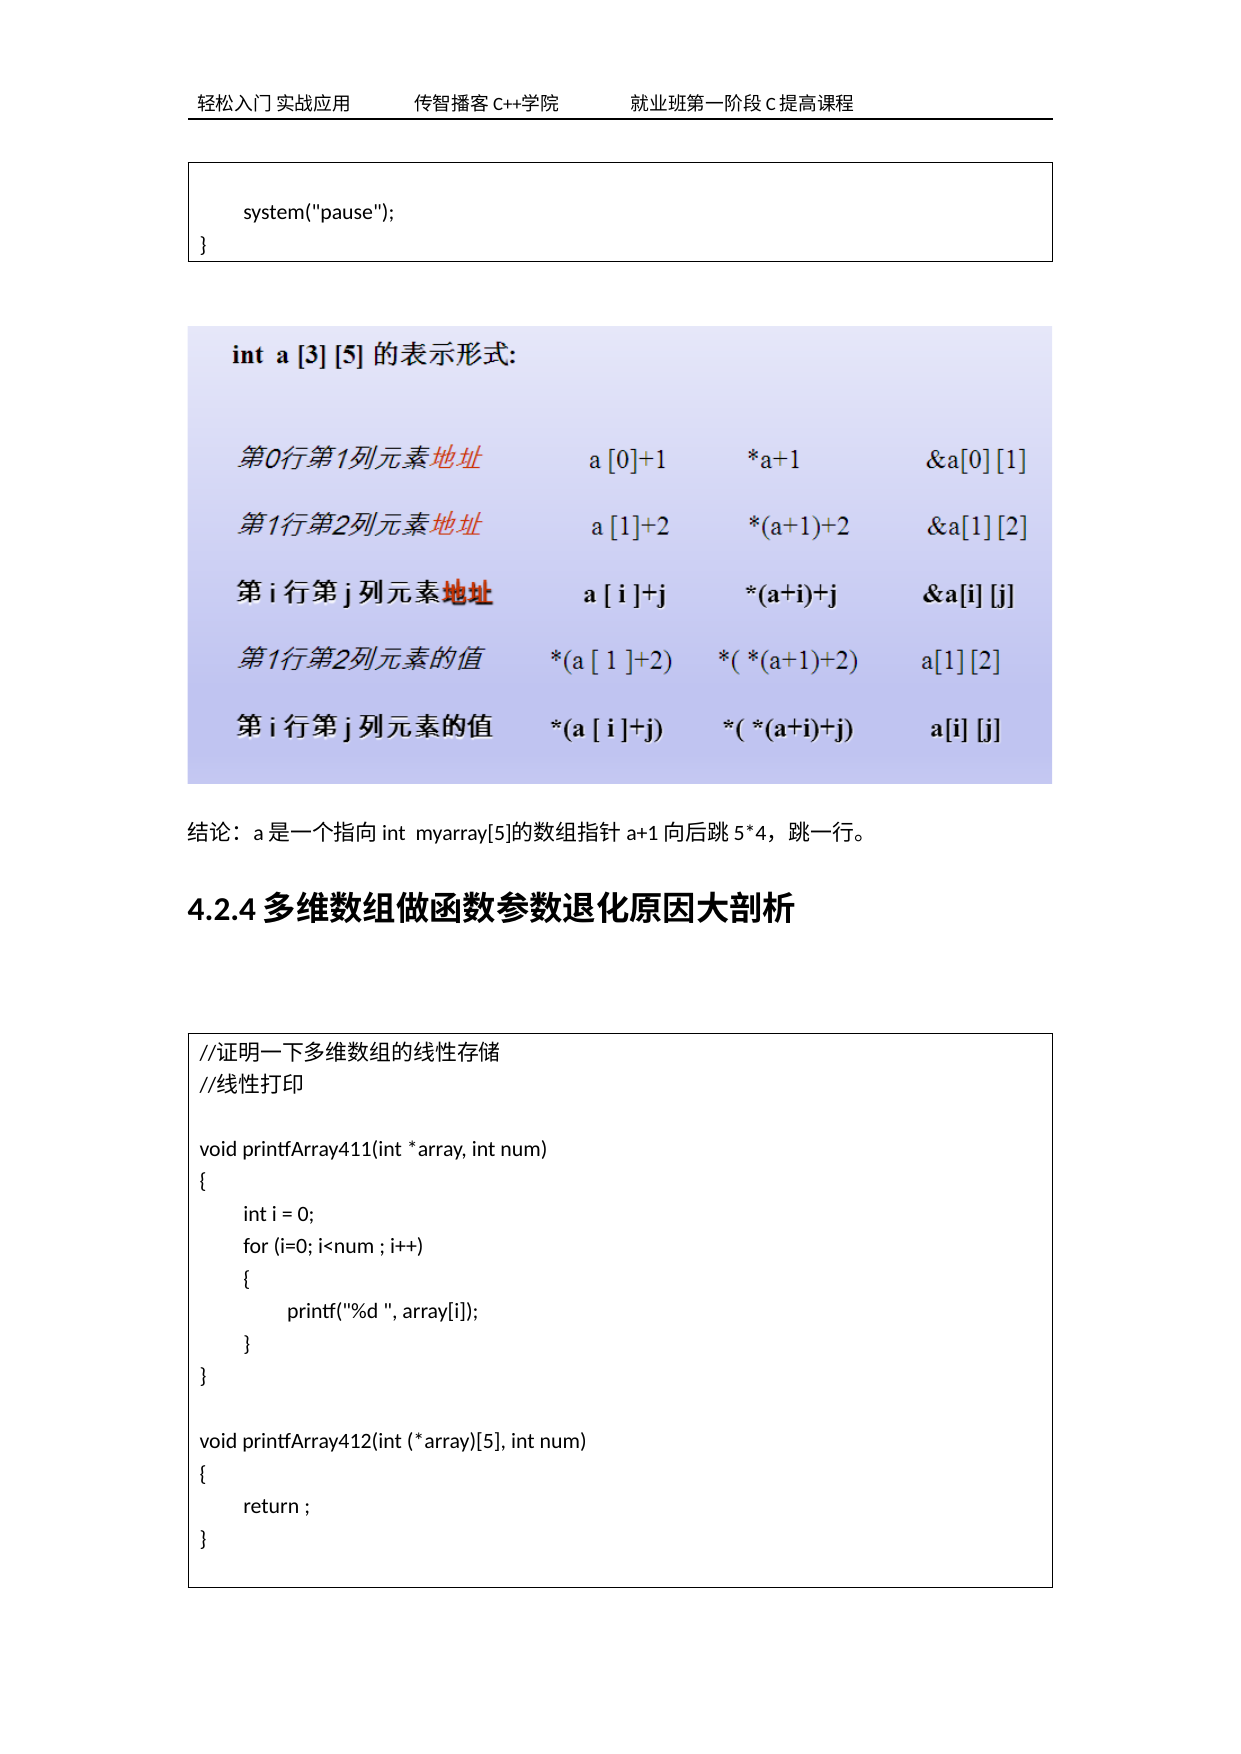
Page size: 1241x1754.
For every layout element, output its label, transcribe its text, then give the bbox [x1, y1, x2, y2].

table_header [189, 163, 1052, 261]
text 结论：a是一个指向int myarray[5]的数组指针 a+1 向后跳5*4，跳一行。 [187, 814, 1053, 847]
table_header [189, 1034, 1052, 1587]
subtitle 4.2.4多维数组做函数参数退化原因大剖析 [187, 874, 1053, 939]
picture [187, 326, 1053, 784]
